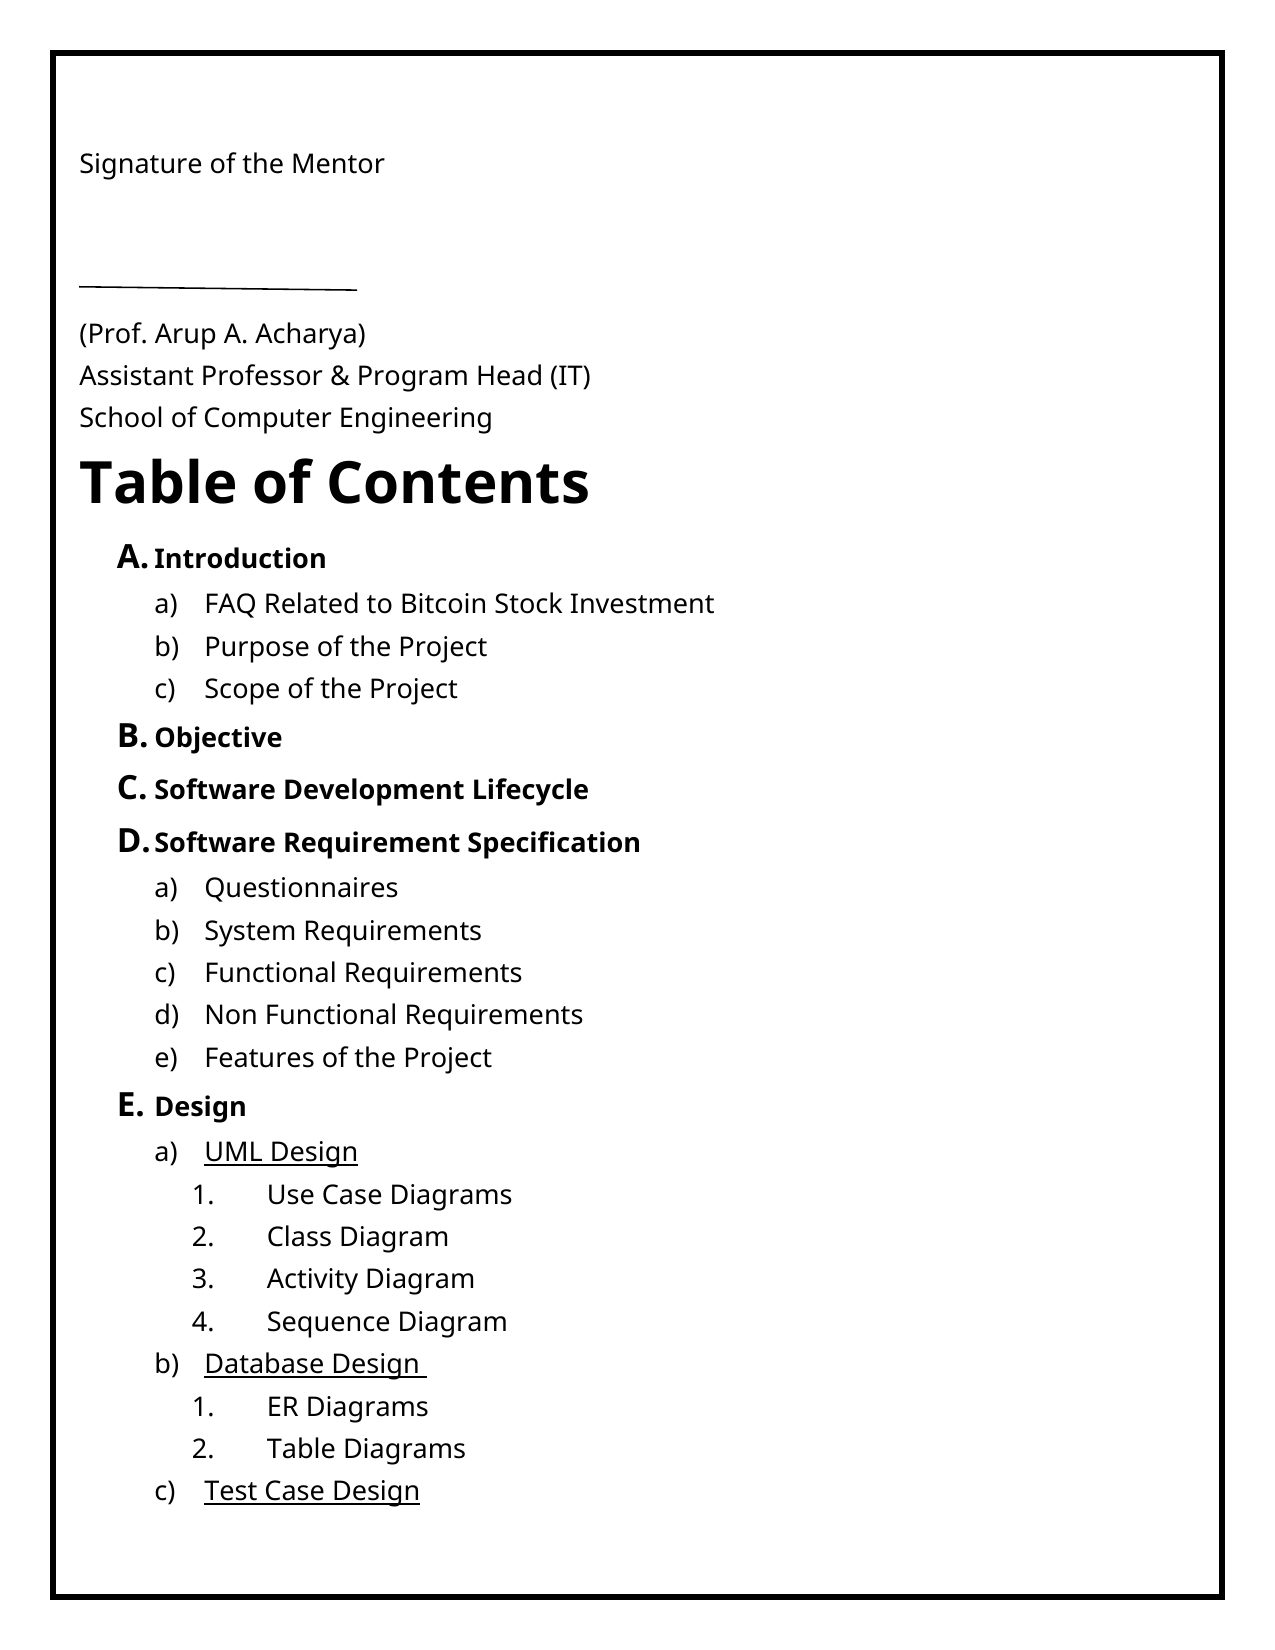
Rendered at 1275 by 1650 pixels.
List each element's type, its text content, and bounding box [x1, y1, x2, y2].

list Database Design [154, 1345, 1167, 1382]
list ER Diagrams [192, 1387, 1167, 1424]
list Class Diagram [192, 1217, 1167, 1254]
list Use Case Diagrams [192, 1175, 1167, 1212]
list Objective [117, 712, 1167, 757]
list Software Development Lifecycle [117, 764, 1167, 809]
list UML Design [154, 1133, 1167, 1169]
list Purpose of the Project [154, 627, 1167, 664]
text Assistant Professor & Program Head (IT) [79, 356, 1167, 393]
list Introduction [117, 533, 1167, 578]
text Signature of the Mentor [79, 144, 1167, 181]
list Design [117, 1081, 1167, 1126]
list Test Case Design [154, 1472, 1167, 1509]
list Features of the Project [154, 1038, 1167, 1075]
list Table Diagrams [192, 1429, 1167, 1466]
list Non Functional Requirements [154, 996, 1167, 1033]
list FAQ Related to Bitcoin Stock Investment [154, 585, 1167, 622]
list Scope of the Project [154, 669, 1167, 706]
list Questionnaires [154, 868, 1167, 905]
list Software Requirement Specification [117, 816, 1167, 862]
text Table of Contents [79, 441, 1167, 521]
list System Requirements [154, 911, 1167, 948]
list Functional Requirements [154, 953, 1167, 990]
text School of Computer Engineering [79, 399, 1167, 436]
text (Prof. Arup A. Acharya) [79, 314, 1167, 351]
list Activity Diagram [192, 1260, 1167, 1297]
list Sequence Diagram [192, 1302, 1167, 1339]
